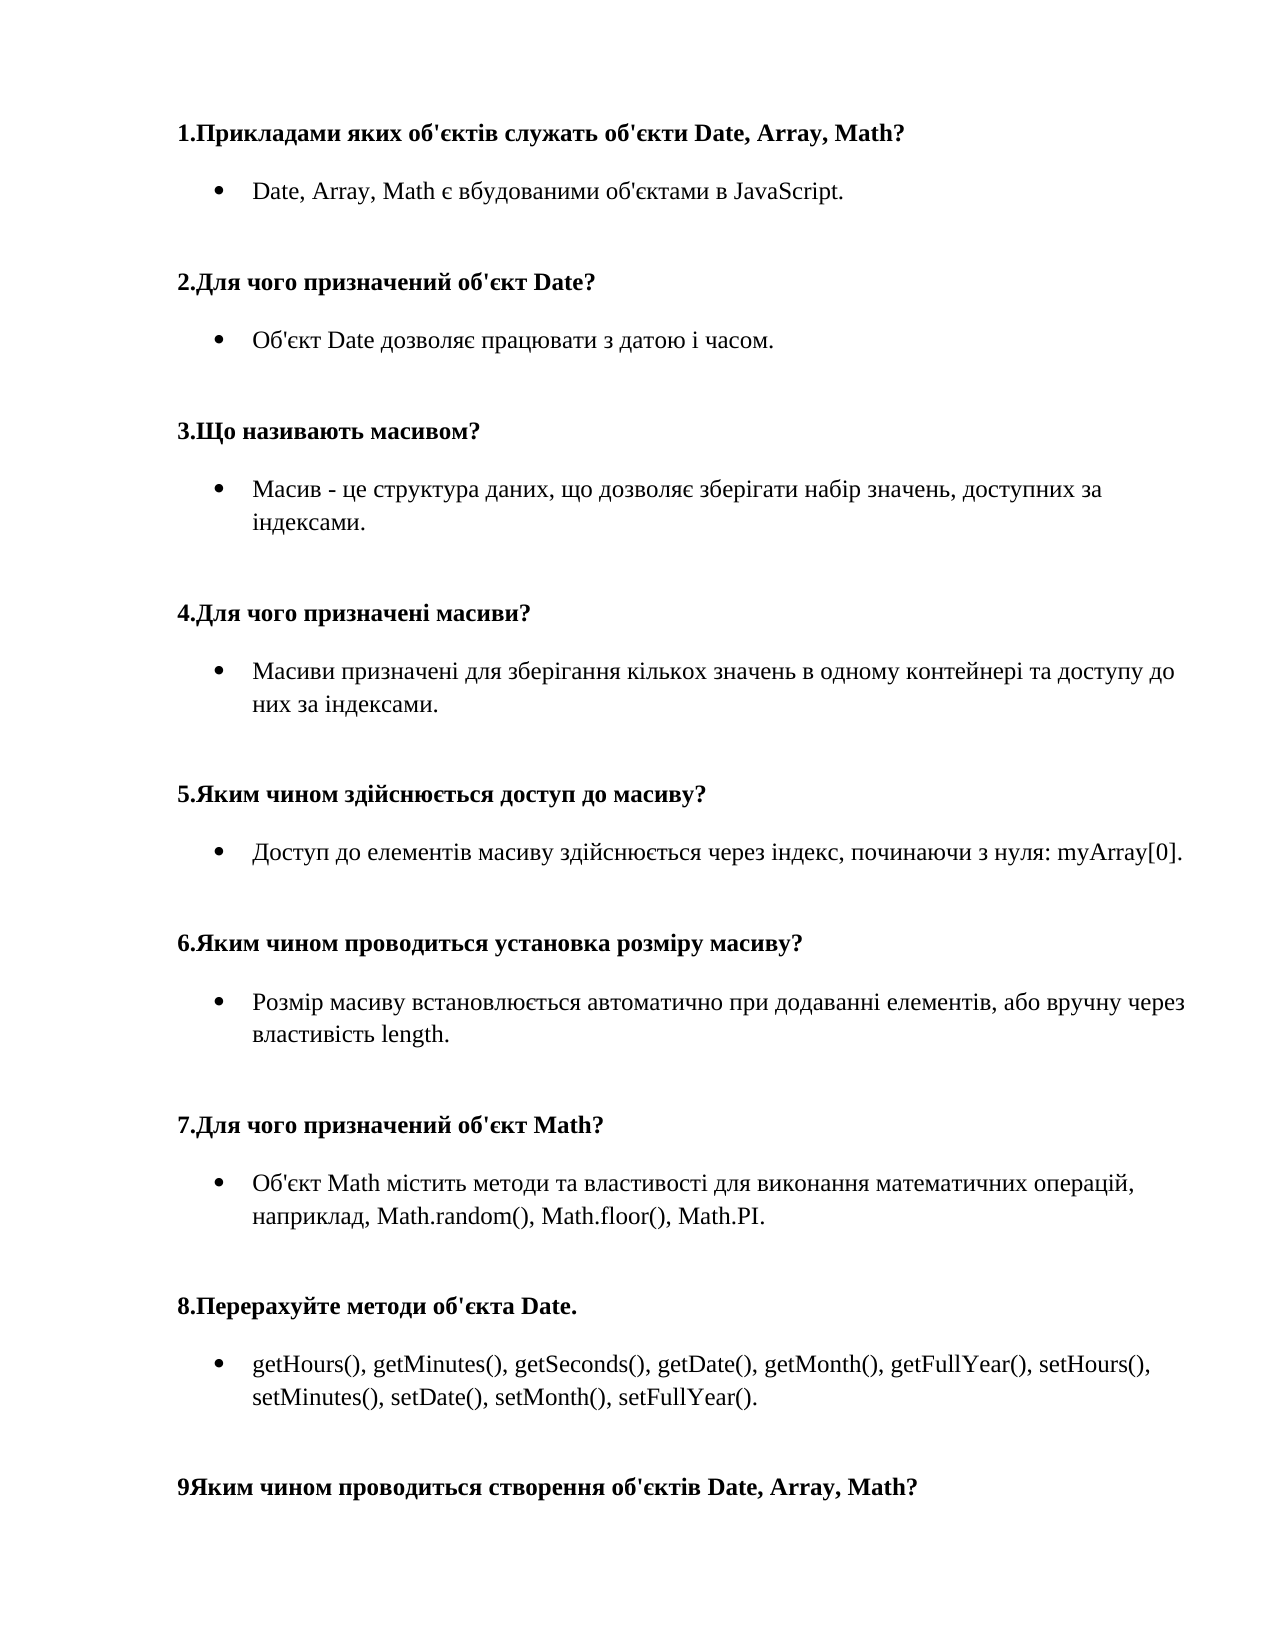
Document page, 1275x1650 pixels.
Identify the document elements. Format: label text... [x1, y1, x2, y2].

list getHours(), getMinutes(), getSeconds(), getDate(), getMonth(), getFullYear(), setHours(), setMinutes(), setDate(), setMonth(), setFullYear(). [214, 1349, 1186, 1411]
list Масив - це структура даних, що дозволяє зберігати набір значень, доступних за індексами. [214, 474, 1186, 536]
text 9Яким чином проводиться створення об'єктів Date, Array, Math? [177, 1472, 1186, 1501]
text 7.Для чого призначений об'єкт Math? [177, 1110, 1186, 1138]
text 1.Прикладами яких об'єктів служать об'єкти Date, Array, Math? [177, 118, 1186, 147]
list Об'єкт Date дозволяє працювати з датою і часом. [214, 325, 1186, 354]
text 5.Яким чином здійснюється доступ до масиву? [177, 779, 1186, 808]
text 8.Перерахуйте методи об'єкта Date. [177, 1291, 1186, 1320]
list Доступ до елементів масиву здійснюється через індекс, починаючи з нуля: myArray[0]. [214, 837, 1186, 866]
text 6.Яким чином проводиться установка розміру масиву? [177, 928, 1186, 957]
list Розмір масиву встановлюється автоматично при додаванні елементів, або вручну через властивість length. [214, 987, 1186, 1048]
text 3.Що називають масивом? [177, 416, 1186, 445]
list Date, Array, Math є вбудованими об'єктами в JavaScript. [214, 176, 1186, 205]
text 2.Для чого призначений об'єкт Date? [177, 267, 1186, 296]
list Об'єкт Math містить методи та властивості для виконання математичних операцій, наприклад, Math.random(), Math.floor(), Math.PI. [214, 1168, 1186, 1229]
list Масиви призначені для зберігання кількох значень в одному контейнері та доступу до них за індексами. [214, 656, 1186, 718]
text 4.Для чого призначені масиви? [177, 598, 1186, 627]
